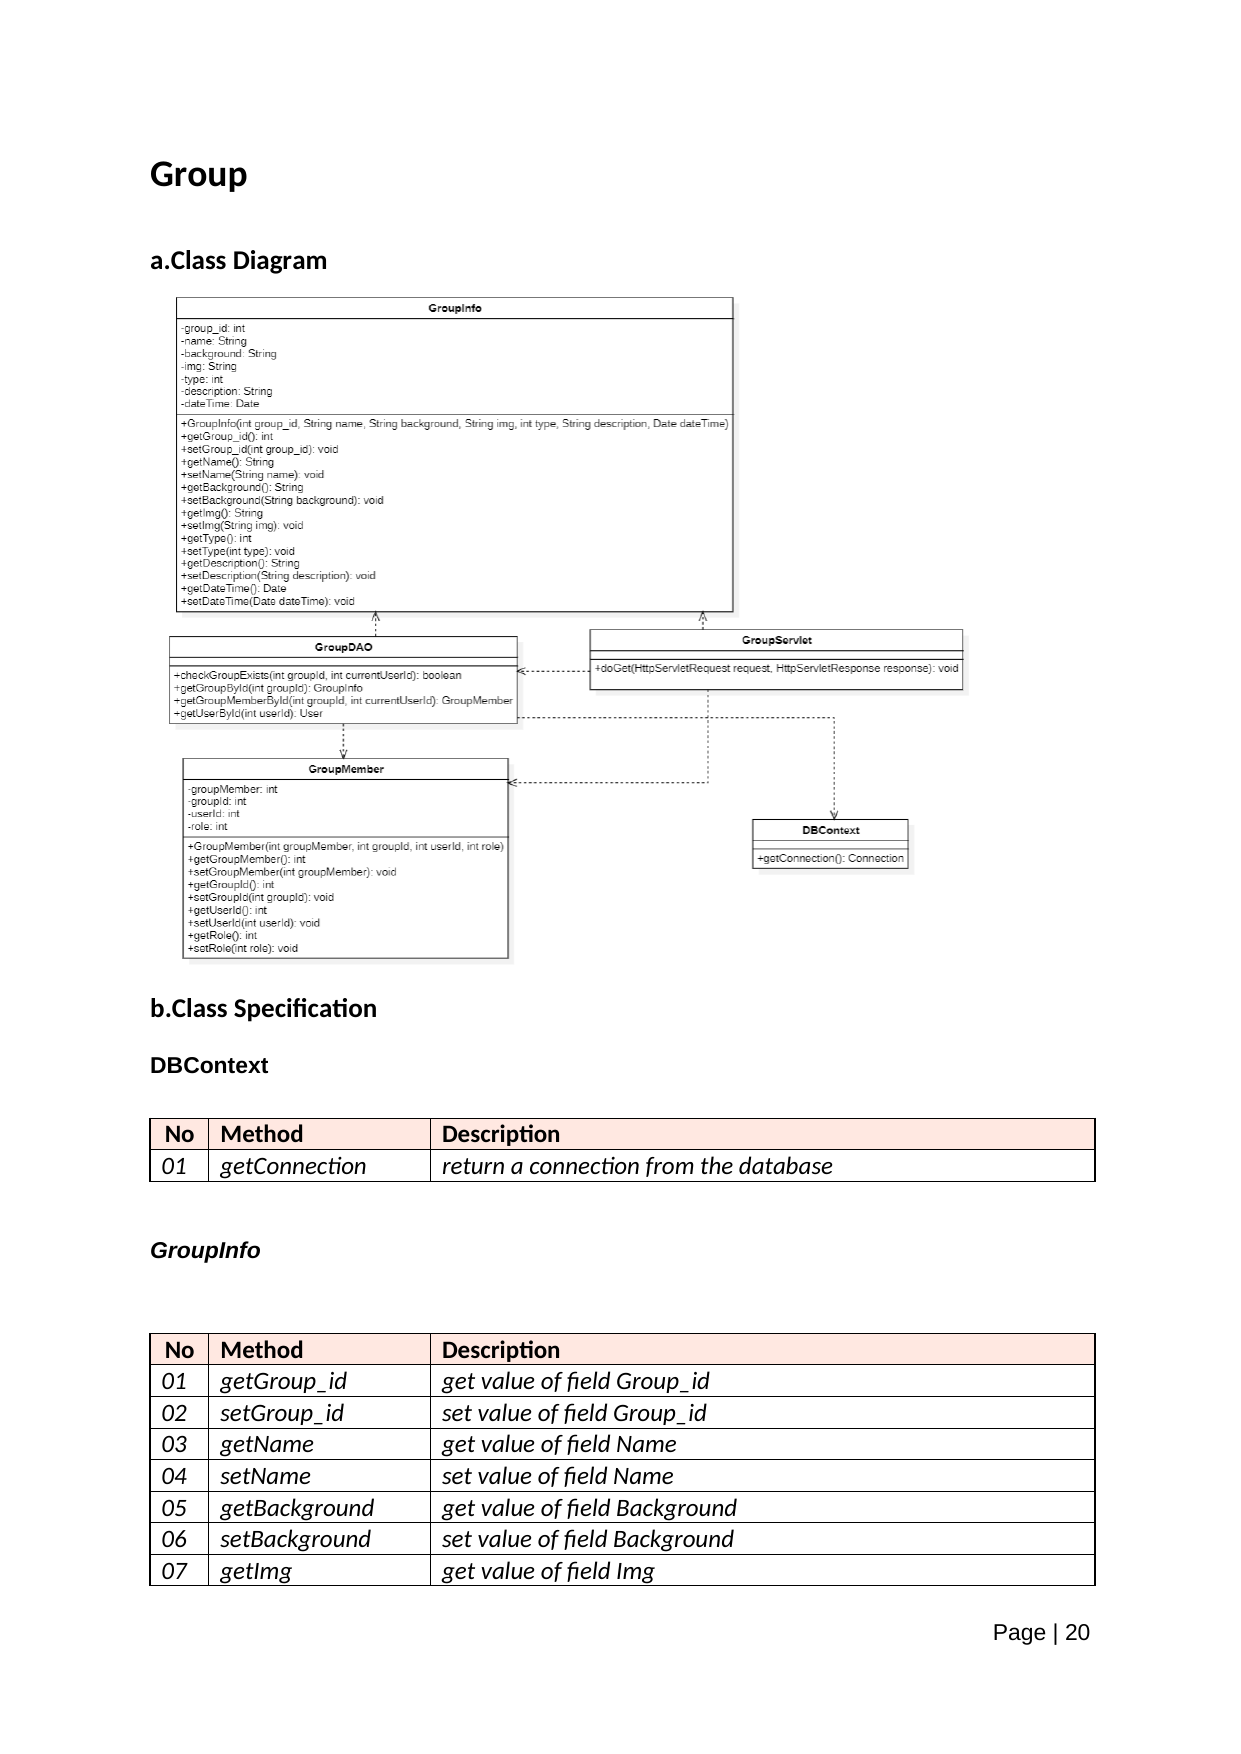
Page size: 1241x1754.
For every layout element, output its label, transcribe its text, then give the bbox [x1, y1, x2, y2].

subtitle Group [150, 150, 1090, 196]
table_header No [151, 1119, 208, 1149]
table_header Method [209, 1119, 430, 1149]
subtitle DBContext [150, 1052, 1090, 1078]
table_cell get value of field Name [431, 1429, 1094, 1459]
table_header No [151, 1334, 208, 1364]
table_cell set value of field Background [431, 1523, 1094, 1554]
table_cell 01 [151, 1150, 208, 1181]
table_header Description [431, 1334, 1094, 1364]
table_cell 03 [151, 1429, 208, 1459]
table_cell 05 [151, 1492, 208, 1522]
subtitle GroupInfo [150, 1237, 1090, 1263]
table_header Method [209, 1334, 430, 1364]
table_cell getImg [209, 1555, 430, 1585]
table_cell 07 [151, 1555, 208, 1585]
subtitle b.Class Specification [150, 992, 1090, 1024]
table_cell getBackground [209, 1492, 430, 1522]
table_cell getConnection [209, 1150, 430, 1181]
table_cell get value of field Background [431, 1492, 1094, 1522]
table_cell setGroup_id [209, 1397, 430, 1427]
table_header Description [431, 1119, 1094, 1149]
table_cell 04 [151, 1460, 208, 1491]
table_cell getName [209, 1429, 430, 1459]
table_cell set value of field Group_id [431, 1397, 1094, 1427]
table_cell get value of field Group_id [431, 1365, 1094, 1396]
table_cell get value of field Img [431, 1555, 1094, 1585]
table_cell 06 [151, 1523, 208, 1554]
table_cell getGroup_id [209, 1365, 430, 1396]
table_cell set value of field Name [431, 1460, 1094, 1491]
table_cell 02 [151, 1397, 208, 1427]
table_cell 01 [151, 1365, 208, 1396]
table_cell return a connection from the database [431, 1150, 1094, 1181]
table_cell setName [209, 1460, 430, 1491]
picture [150, 279, 1091, 973]
table_cell setBackground [209, 1523, 430, 1554]
subtitle a.Class Diagram [150, 243, 1090, 276]
